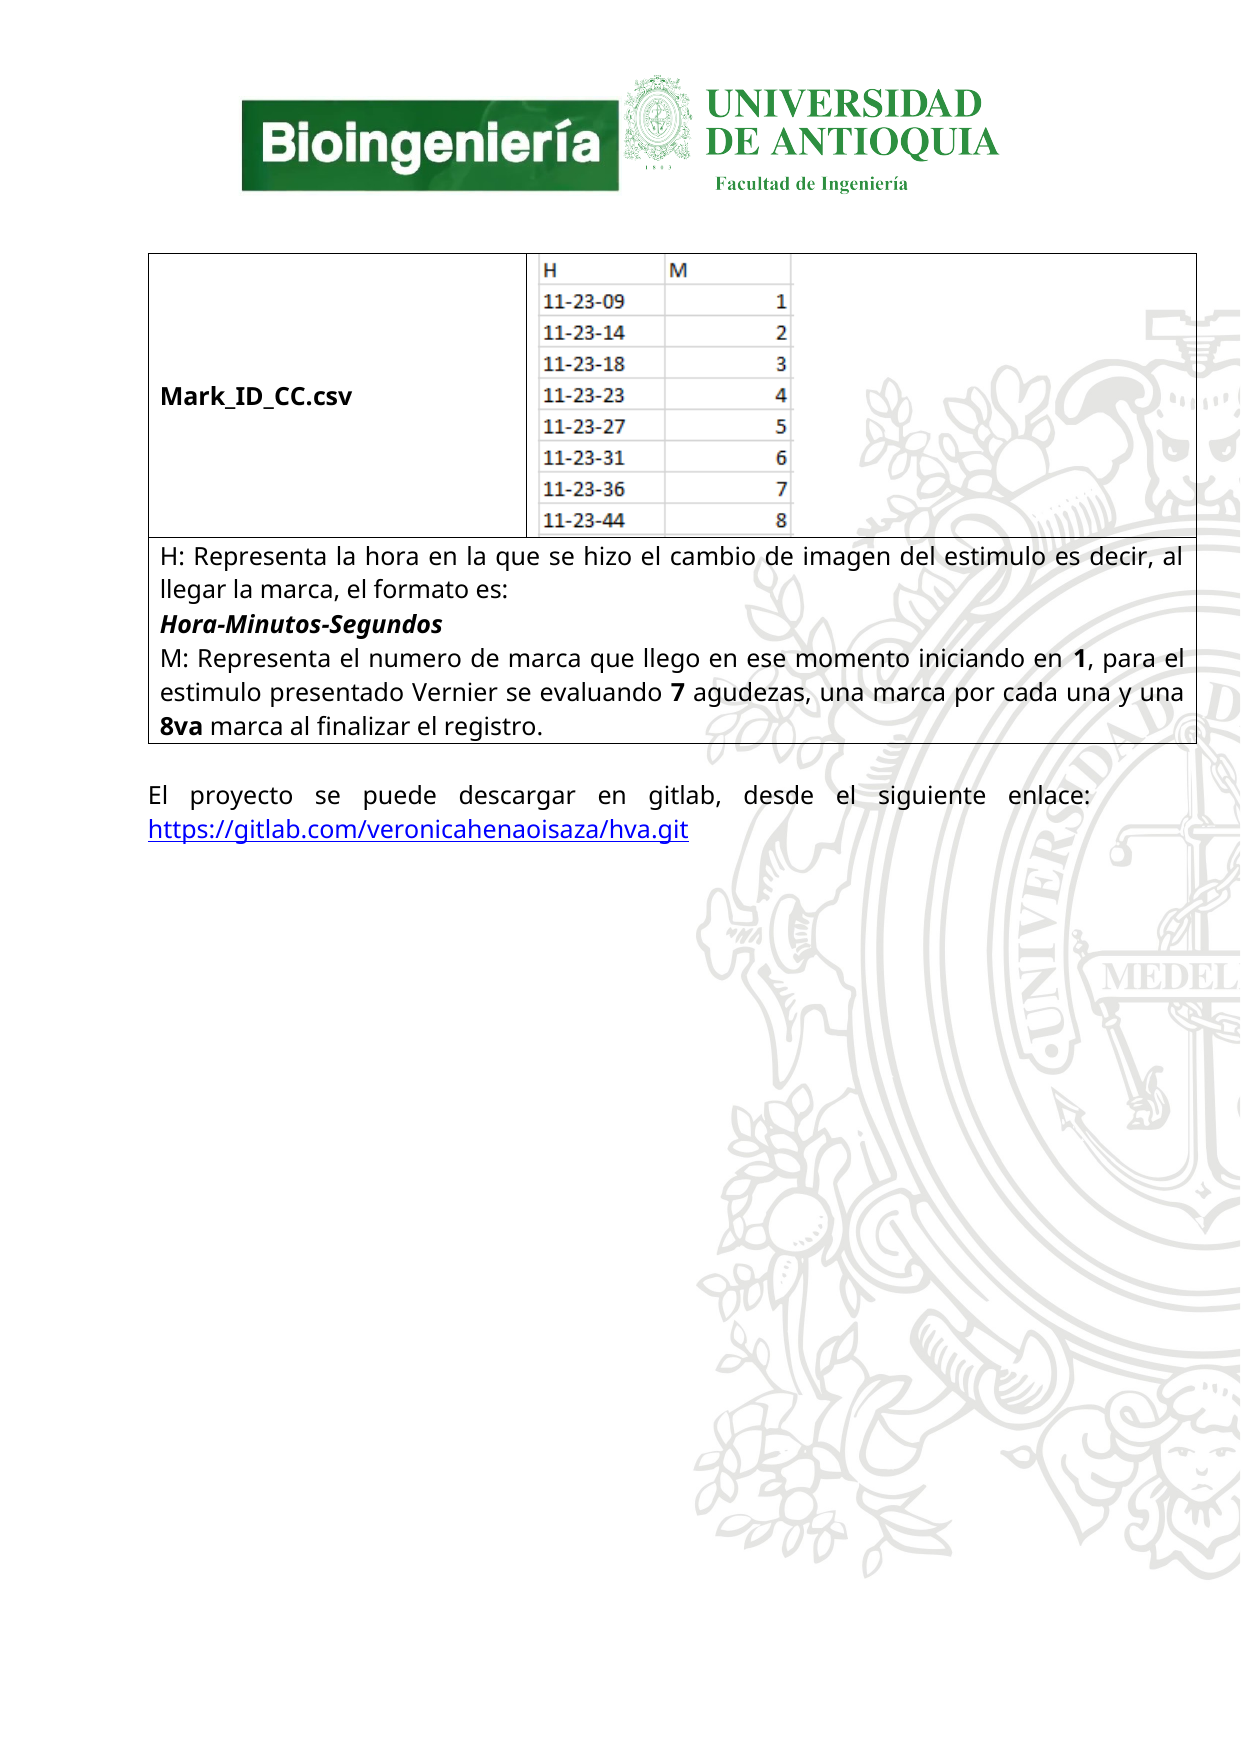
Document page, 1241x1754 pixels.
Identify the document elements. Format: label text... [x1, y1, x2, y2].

table_cell [795, 254, 1196, 537]
picture [0, 238, 1241, 1621]
table_cell Mark_ID_CC.csv [149, 254, 526, 537]
text El proyecto se puede descargar en gitlab, desde el siguiente enlace: https://gitlab.com/veronicahenaoisaza/hva.git [148, 778, 1092, 846]
table_cell H: Representa la hora en la que se hizo el cambio de imagen del estimulo es decir, al llegar la marca, el formato es: Hora-Minutos-Segundos M: Representa el numero de marca que llego en ese momento iniciando en 1, para el estimulo presentado Vernier se evaluando 7 agudezas, una marca por cada una y una 8va marca al finalizar el registro. [149, 538, 1196, 742]
table_cell [527, 254, 537, 537]
picture [238, 73, 1002, 196]
